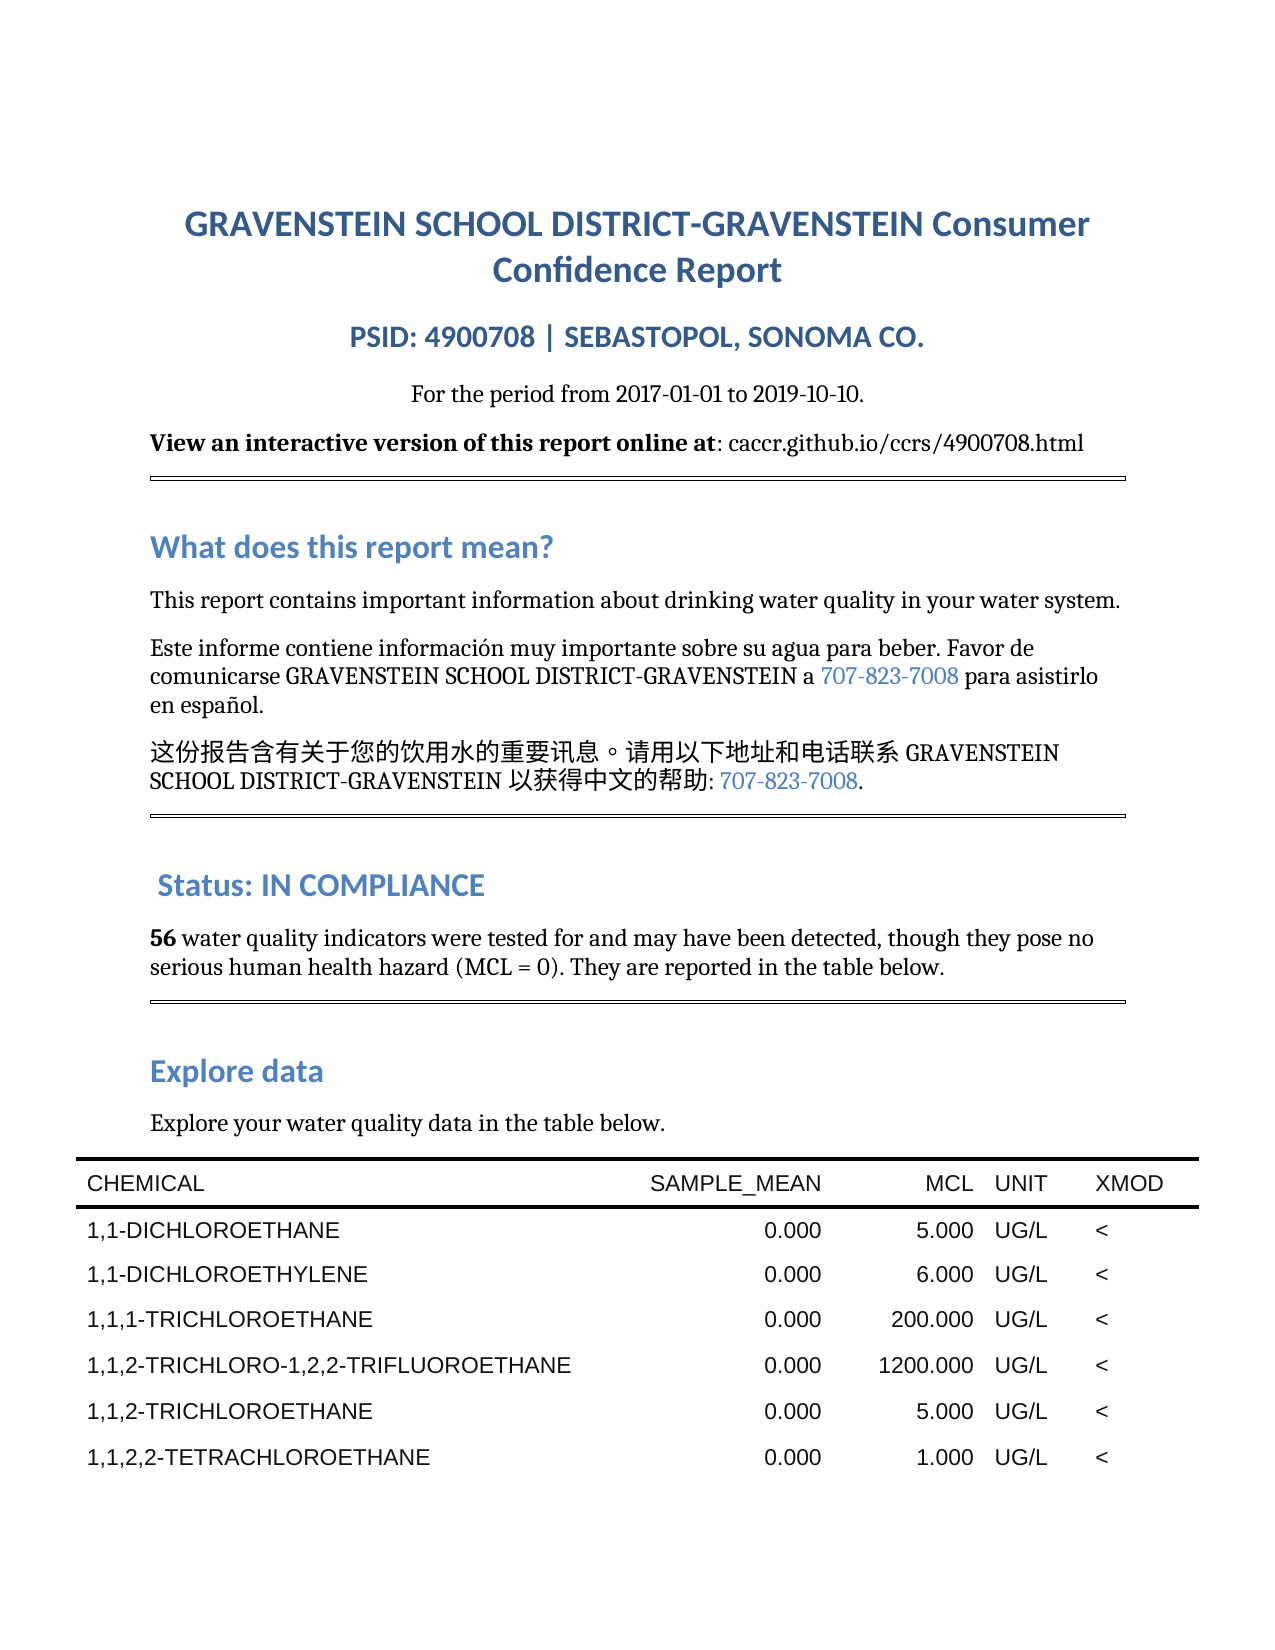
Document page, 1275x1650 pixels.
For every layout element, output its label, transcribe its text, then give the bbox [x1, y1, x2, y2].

text Explore your water quality data in the table below. [150, 1109, 1125, 1138]
table_cell UG/L [984, 1343, 1085, 1388]
table_cell UG/L [984, 1297, 1085, 1343]
text For the period from 2017-01-01 to 2019-10-10. [150, 380, 1125, 408]
table_header XMOD [1085, 1161, 1199, 1205]
table_cell UG/L [984, 1434, 1085, 1480]
text Este informe contiene información muy importante sobre su agua para beber. Favor de comunicarse GRAVENSTEIN SCHOOL DISTRICT-GRAVENSTEIN a 707-823-7008 para asistirlo en español. [150, 633, 1125, 720]
table_cell UG/L [984, 1389, 1085, 1434]
subtitle Explore data [150, 1049, 1125, 1090]
table_cell 0.000 [620, 1389, 832, 1434]
table_cell 5.000 [832, 1389, 984, 1434]
text View an interactive version of this report online at: caccr.github.io/ccrs/4900708.html [150, 429, 1125, 458]
table_cell 1.000 [832, 1434, 984, 1480]
subtitle What does this report mean? [150, 526, 1125, 567]
table_header UNIT [984, 1161, 1085, 1205]
table_cell 1,1,2-TRICHLORO-1,2,2-TRIFLUOROETHANE [76, 1343, 619, 1388]
text 56 water quality indicators were tested for and may have been detected, though they pose no serious human health hazard (MCL = 0). They are reported in the table below. [150, 924, 1125, 981]
table_header MCL [832, 1161, 984, 1205]
table_cell 1,1,2,2-TETRACHLOROETHANE [76, 1434, 619, 1480]
table_cell 0.000 [620, 1297, 832, 1343]
title GRAVENSTEIN SCHOOL DISTRICT-GRAVENSTEIN Consumer Confidence Report [150, 200, 1125, 292]
table_header CHEMICAL [76, 1161, 619, 1205]
table_header SAMPLE_MEAN [620, 1161, 832, 1205]
table_cell < [1085, 1209, 1199, 1251]
table_cell 0.000 [620, 1434, 832, 1480]
table_cell < [1085, 1389, 1199, 1434]
table_cell 200.000 [832, 1297, 984, 1343]
table_cell 1,1,1-TRICHLOROETHANE [76, 1297, 619, 1343]
subtitle Status: IN COMPLIANCE [150, 864, 1125, 905]
table_cell 0.000 [620, 1209, 832, 1251]
table_cell 1,1,2-TRICHLOROETHANE [76, 1389, 619, 1434]
table_cell 0.000 [620, 1343, 832, 1388]
subtitle PSID: 4900708 | SEBASTOPOL, SONOMA CO. [150, 317, 1125, 355]
table_cell 6.000 [832, 1251, 984, 1297]
table_cell < [1085, 1251, 1199, 1297]
table_cell 1200.000 [832, 1343, 984, 1388]
table_cell < [1085, 1343, 1199, 1388]
table_cell UG/L [984, 1209, 1085, 1251]
table_cell < [1085, 1434, 1199, 1480]
table_cell 5.000 [832, 1209, 984, 1251]
table_cell UG/L [984, 1251, 1085, 1297]
table_cell 1,1-DICHLOROETHANE [76, 1209, 619, 1251]
text This report contains important information about drinking water quality in your water system. [150, 586, 1125, 615]
text 这份报告含有关于您的饮用水的重要讯息。请用以下地址和电话联系 GRAVENSTEIN SCHOOL DISTRICT-GRAVENSTEIN 以获得中文的帮助: 707-823-7008. [150, 738, 1125, 796]
table_cell < [1085, 1297, 1199, 1343]
table_cell 0.000 [620, 1251, 832, 1297]
table_cell 1,1-DICHLOROETHYLENE [76, 1251, 619, 1297]
